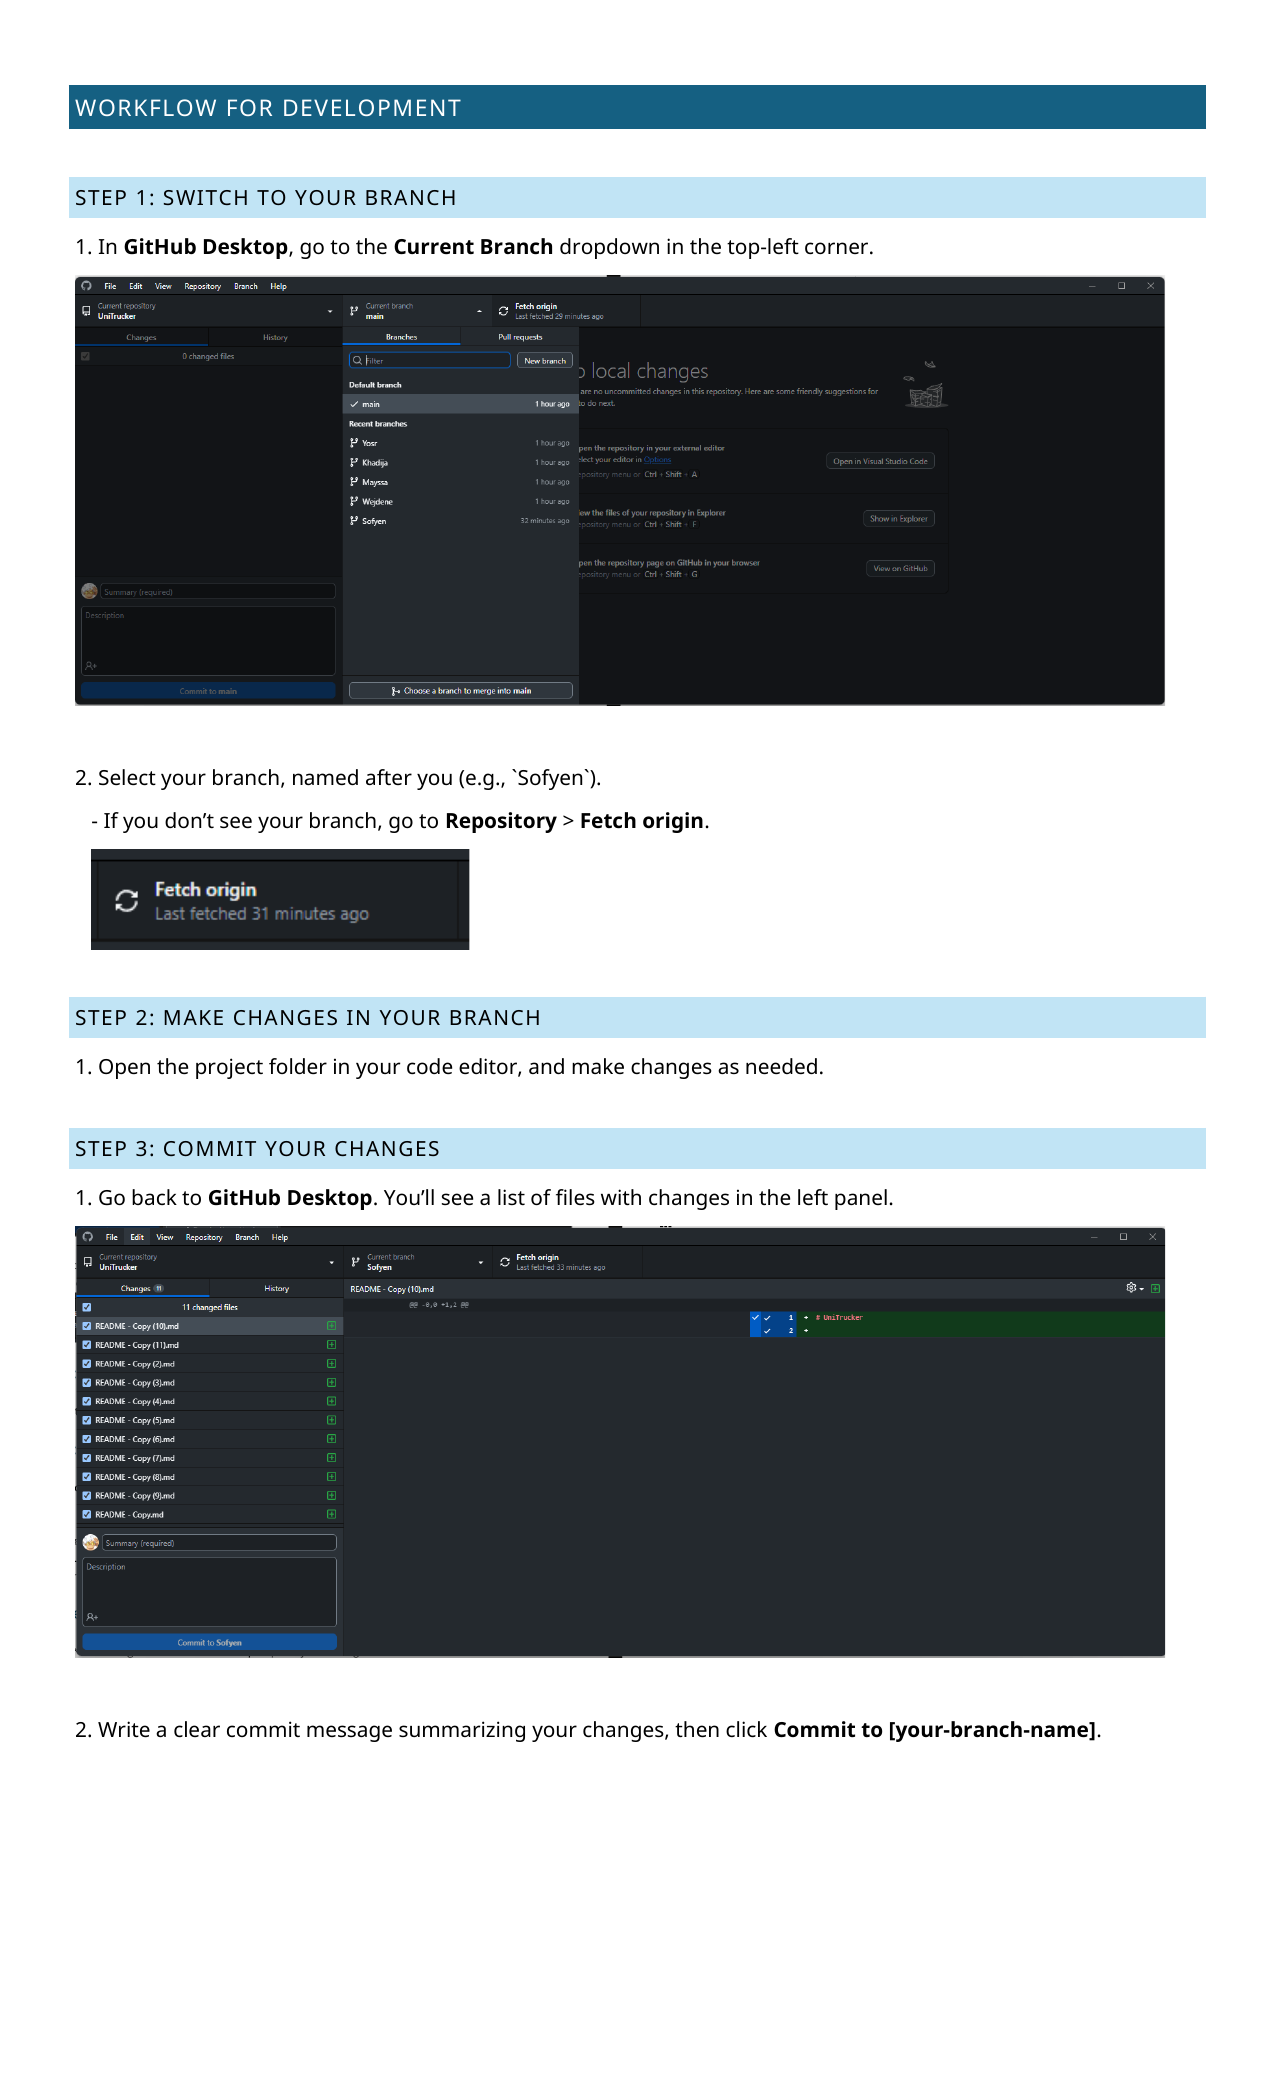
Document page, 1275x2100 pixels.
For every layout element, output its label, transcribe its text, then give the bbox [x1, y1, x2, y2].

subtitle Step 3: Commit Your Changes [75, 1134, 1200, 1162]
text 2. Select your branch, named after you (e.g., `Sofyen`). [75, 763, 1200, 792]
text 1. In GitHub Desktop, go to the Current Branch dropdown in the top-left corner. [75, 232, 1200, 261]
text - If you don’t see your branch, go to Repository > Fetch origin. [75, 806, 1200, 835]
text 1. Go back to GitHub Desktop. You’ll see a list of files with changes in the left panel. [75, 1183, 1200, 1212]
subtitle Workflow for Development [75, 92, 1200, 123]
picture [75, 275, 1166, 706]
text 1. Open the project folder in your code editor, and make changes as needed. [75, 1052, 1200, 1081]
picture [91, 849, 470, 950]
picture [75, 1226, 1166, 1658]
subtitle Step 2: Make Changes in Your Branch [75, 1003, 1200, 1031]
text 2. Write a clear commit message summarizing your changes, then click Commit to [your-branch-name]. [75, 1715, 1200, 1744]
subtitle Step 1: Switch to Your Branch [75, 183, 1200, 212]
